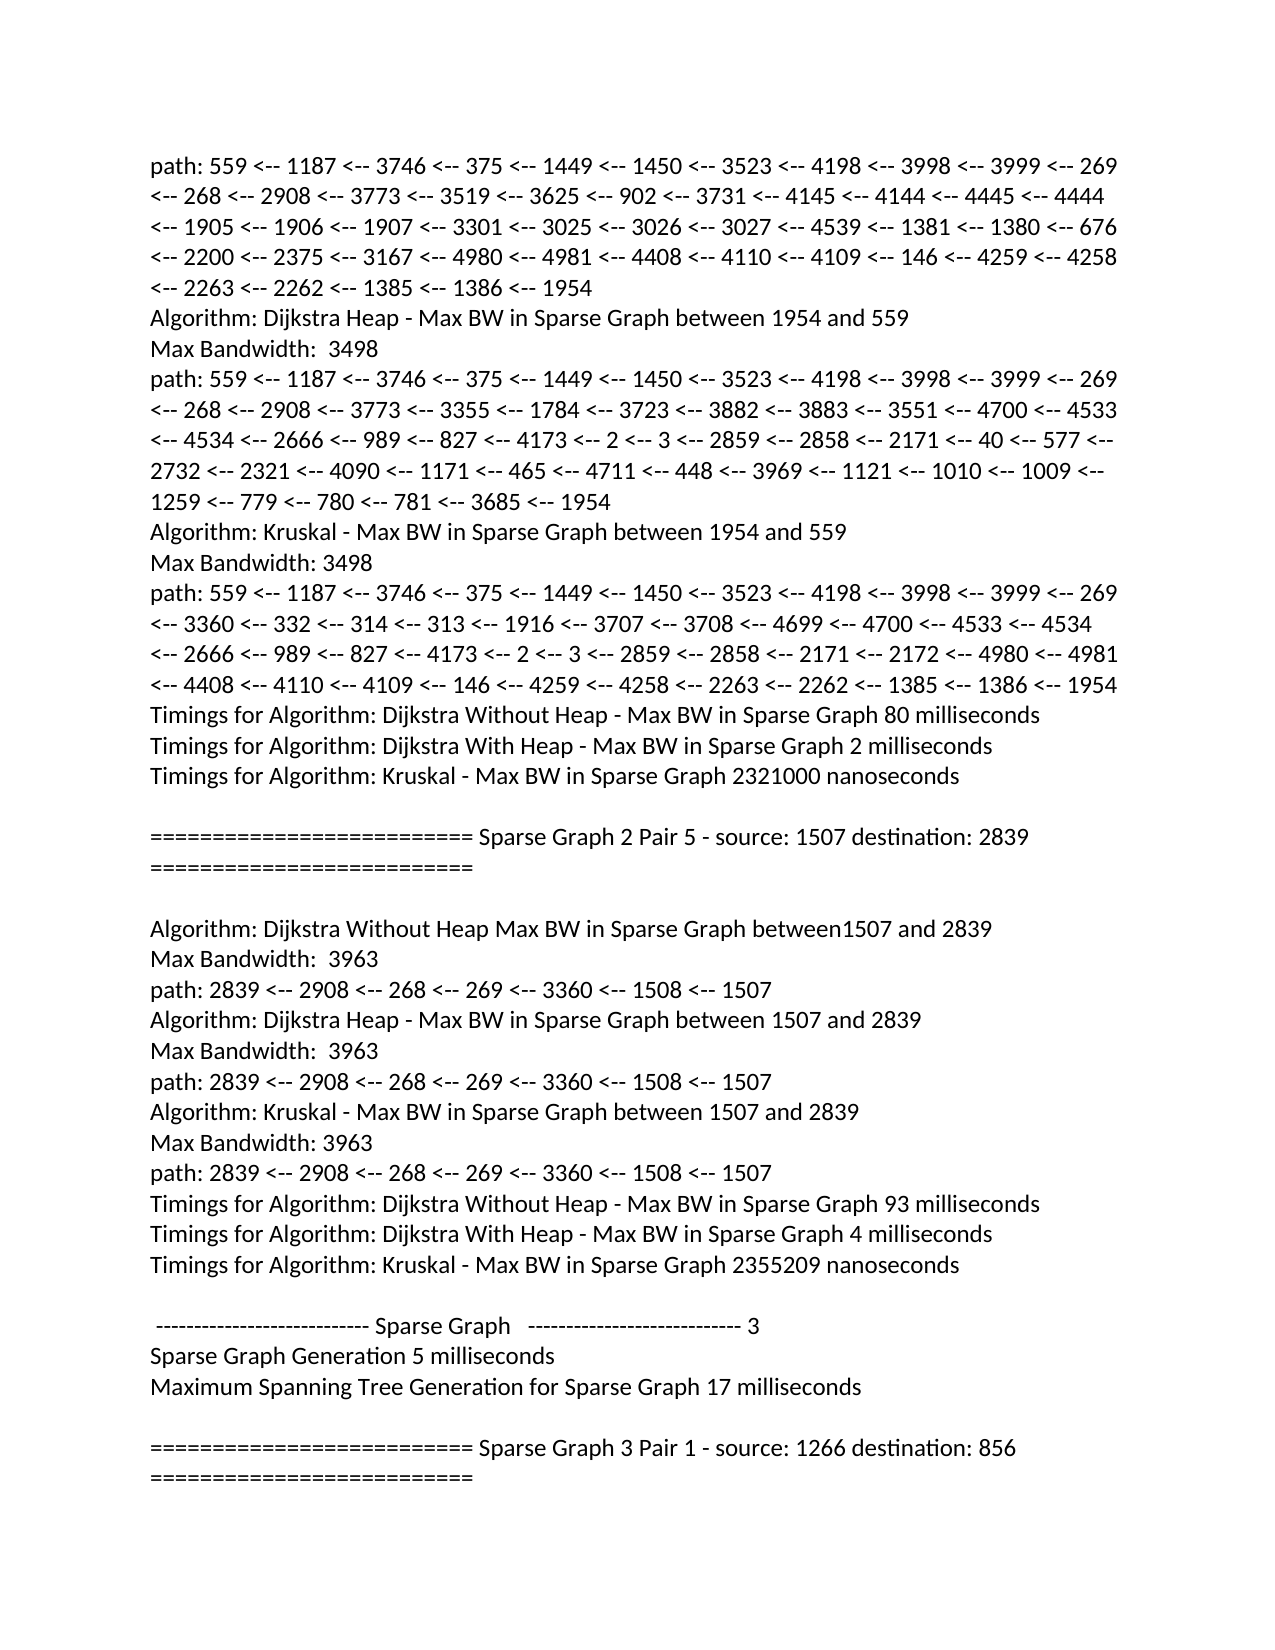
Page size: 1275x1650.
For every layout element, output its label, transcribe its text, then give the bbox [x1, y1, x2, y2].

text Timings for Algorithm: Dijkstra With Heap - Max BW in Sparse Graph 2 milliseconds [150, 730, 1125, 760]
text Timings for Algorithm: Dijkstra Without Heap - Max BW in Sparse Graph 93 milliseconds [150, 1188, 1125, 1218]
text ========================== Sparse Graph 2 Pair 5 - source: 1507 destination: 2839 ========================== [150, 821, 1125, 882]
text path: 2839 <-- 2908 <-- 268 <-- 269 <-- 3360 <-- 1508 <-- 1507 [150, 974, 1125, 1004]
text ========================== Sparse Graph 3 Pair 1 - source: 1266 destination: 856 ========================== [150, 1432, 1125, 1493]
text Max Bandwidth: 3498 [150, 547, 1125, 577]
text ---------------------------- Sparse Graph ---------------------------- 3 [150, 1310, 1125, 1340]
text Algorithm: Dijkstra Heap - Max BW in Sparse Graph between 1954 and 559 [150, 303, 1125, 333]
text path: 2839 <-- 2908 <-- 268 <-- 269 <-- 3360 <-- 1508 <-- 1507 [150, 1157, 1125, 1188]
text Max Bandwidth: 3963 [150, 943, 1125, 974]
text Algorithm: Kruskal - Max BW in Sparse Graph between 1507 and 2839 [150, 1096, 1125, 1127]
text Max Bandwidth: 3498 [150, 333, 1125, 364]
text Max Bandwidth: 3963 [150, 1127, 1125, 1157]
text path: 2839 <-- 2908 <-- 268 <-- 269 <-- 3360 <-- 1508 <-- 1507 [150, 1066, 1125, 1096]
text Algorithm: Kruskal - Max BW in Sparse Graph between 1954 and 559 [150, 516, 1125, 547]
text path: 559 <-- 1187 <-- 3746 <-- 375 <-- 1449 <-- 1450 <-- 3523 <-- 4198 <-- 3998 <-- 3999 <-- 269 <-- 268 <-- 2908 <-- 3773 <-- 3519 <-- 3625 <-- 902 <-- 3731 <-- 4145 <-- 4144 <-- 4445 <-- 4444 <-- 1905 <-- 1906 <-- 1907 <-- 3301 <-- 3025 <-- 3026 <-- 3027 <-- 4539 <-- 1381 <-- 1380 <-- 676 <-- 2200 <-- 2375 <-- 3167 <-- 4980 <-- 4981 <-- 4408 <-- 4110 <-- 4109 <-- 146 <-- 4259 <-- 4258 <-- 2263 <-- 2262 <-- 1385 <-- 1386 <-- 1954 [150, 150, 1125, 303]
text Sparse Graph Generation 5 milliseconds [150, 1340, 1125, 1371]
text Maximum Spanning Tree Generation for Sparse Graph 17 milliseconds [150, 1371, 1125, 1401]
text Algorithm: Dijkstra Heap - Max BW in Sparse Graph between 1507 and 2839 [150, 1004, 1125, 1035]
text Timings for Algorithm: Kruskal - Max BW in Sparse Graph 2355209 nanoseconds [150, 1249, 1125, 1279]
text path: 559 <-- 1187 <-- 3746 <-- 375 <-- 1449 <-- 1450 <-- 3523 <-- 4198 <-- 3998 <-- 3999 <-- 269 <-- 3360 <-- 332 <-- 314 <-- 313 <-- 1916 <-- 3707 <-- 3708 <-- 4699 <-- 4700 <-- 4533 <-- 4534 <-- 2666 <-- 989 <-- 827 <-- 4173 <-- 2 <-- 3 <-- 2859 <-- 2858 <-- 2171 <-- 2172 <-- 4980 <-- 4981 <-- 4408 <-- 4110 <-- 4109 <-- 146 <-- 4259 <-- 4258 <-- 2263 <-- 2262 <-- 1385 <-- 1386 <-- 1954 [150, 577, 1125, 699]
text Timings for Algorithm: Dijkstra Without Heap - Max BW in Sparse Graph 80 milliseconds [150, 699, 1125, 730]
text Timings for Algorithm: Kruskal - Max BW in Sparse Graph 2321000 nanoseconds [150, 760, 1125, 791]
text Max Bandwidth: 3963 [150, 1035, 1125, 1066]
text path: 559 <-- 1187 <-- 3746 <-- 375 <-- 1449 <-- 1450 <-- 3523 <-- 4198 <-- 3998 <-- 3999 <-- 269 <-- 268 <-- 2908 <-- 3773 <-- 3355 <-- 1784 <-- 3723 <-- 3882 <-- 3883 <-- 3551 <-- 4700 <-- 4533 <-- 4534 <-- 2666 <-- 989 <-- 827 <-- 4173 <-- 2 <-- 3 <-- 2859 <-- 2858 <-- 2171 <-- 40 <-- 577 <-- 2732 <-- 2321 <-- 4090 <-- 1171 <-- 465 <-- 4711 <-- 448 <-- 3969 <-- 1121 <-- 1010 <-- 1009 <-- 1259 <-- 779 <-- 780 <-- 781 <-- 3685 <-- 1954 [150, 364, 1125, 516]
text Timings for Algorithm: Dijkstra With Heap - Max BW in Sparse Graph 4 milliseconds [150, 1218, 1125, 1249]
text Algorithm: Dijkstra Without Heap Max BW in Sparse Graph between1507 and 2839 [150, 913, 1125, 943]
